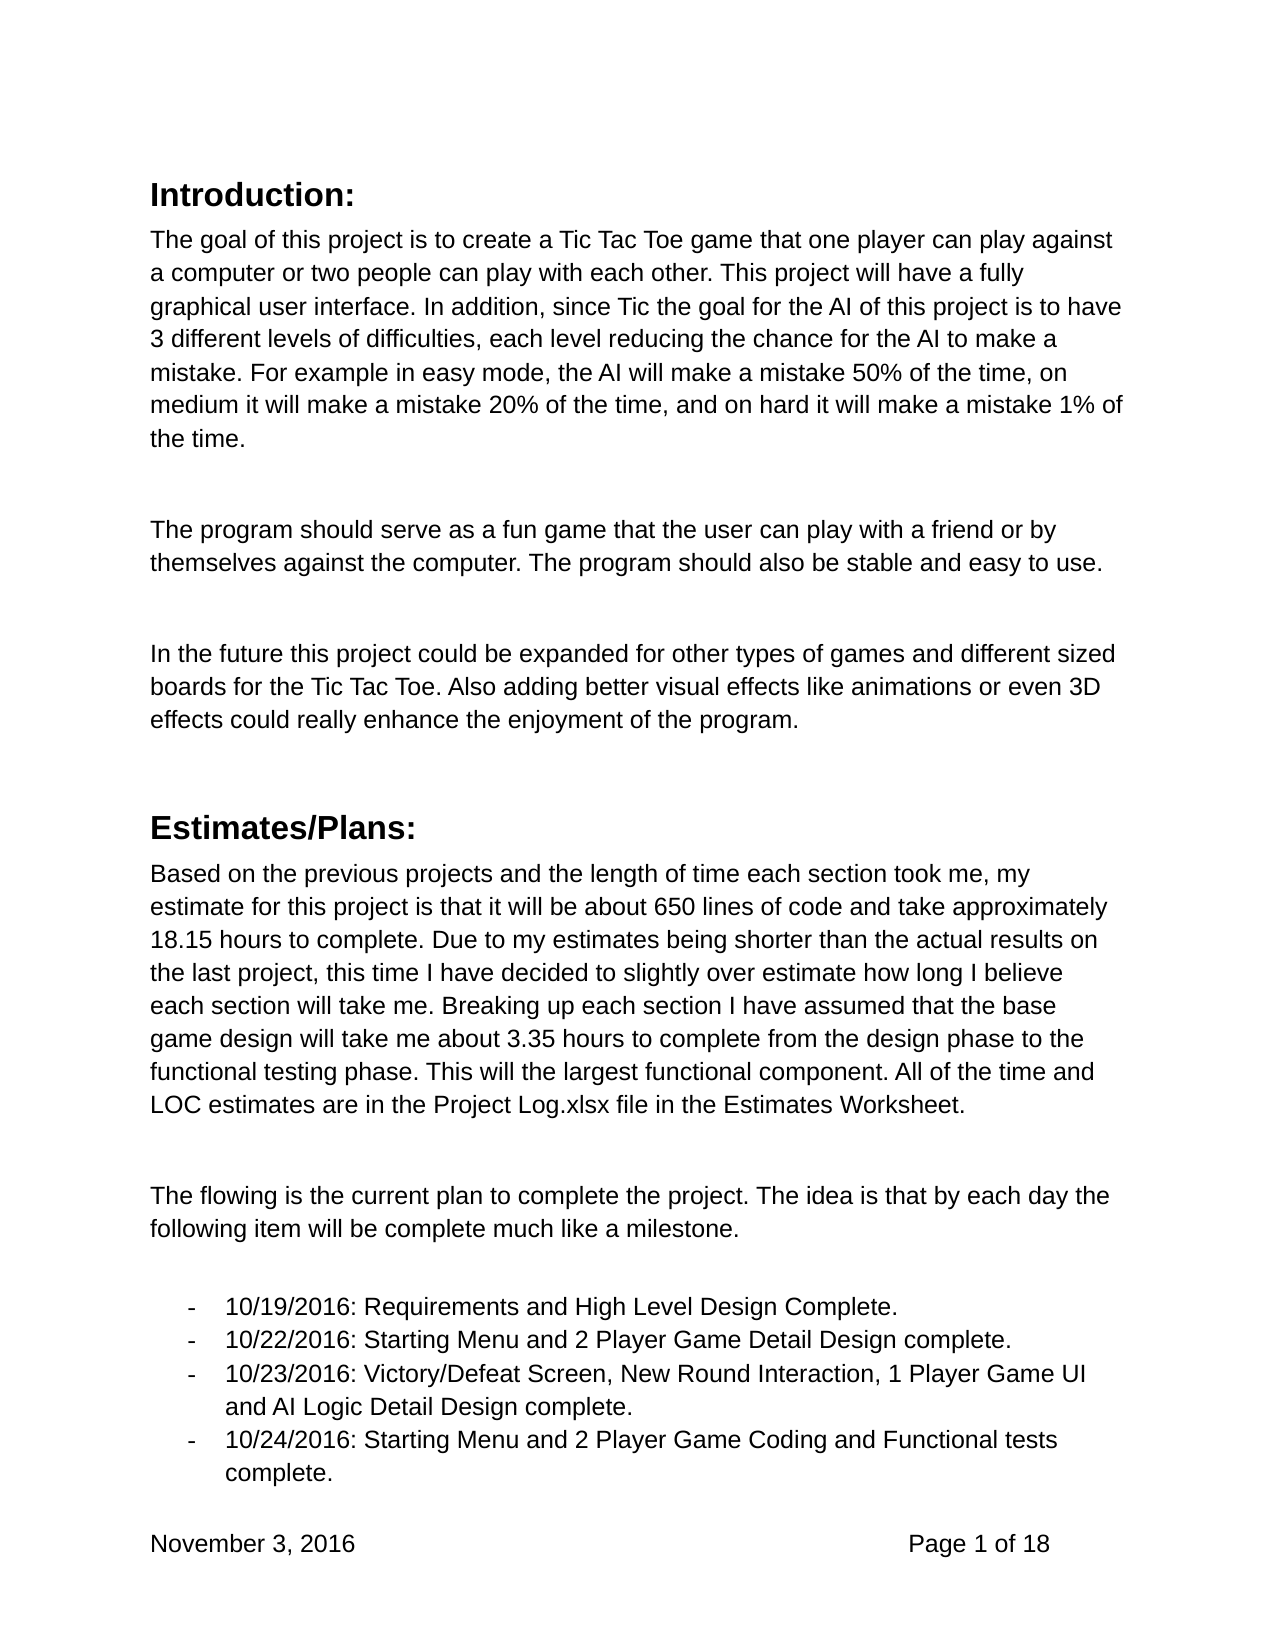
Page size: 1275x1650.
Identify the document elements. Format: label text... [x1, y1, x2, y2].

list 10/22/2016: Starting Menu and 2 Player Game Detail Design complete. [187, 1326, 1125, 1354]
list 10/23/2016: Victory/Defeat Screen, New Round Interaction, 1 Player Game UI and AI Logic Detail Design complete. [187, 1359, 1125, 1421]
text The program should serve as a fun game that the user can play with a friend or by themselves against the computer. The program should also be stable and easy to use. [150, 514, 1125, 576]
text Based on the previous projects and the length of time each section took me, my estimate for this project is that it will be about 650 lines of code and take approximately 18.15 hours to complete. Due to my estimates being shorter than the actual results on the last project, this time I have decided to slightly over estimate how long I believe each section will take me. Breaking up each section I have assumed that the base game design will take me about 3.35 hours to complete from the design phase to the functional testing phase. This will the largest functional component. All of the time and LOC estimates are in the Project Log.xlsx file in the Estimates Worksheet. [150, 859, 1125, 1118]
text The flowing is the current plan to complete the project. The idea is that by each day the following item will be complete much like a milestone. [150, 1181, 1125, 1276]
text The goal of this project is to create a Tic Tac Toe game that one player can play against a computer or two people can play with each other. This project will have a fully graphical user interface. In addition, since Tic the goal for the AI of this project is to have 3 different levels of difficulties, each level reducing the chance for the AI to make a mistake. For example in easy mode, the AI will make a mistake 50% of the time, on medium it will make a mistake 20% of the time, and on hard it will make a mistake 1% of the time. [150, 225, 1125, 452]
list 10/24/2016: Starting Menu and 2 Player Game Coding and Functional tests complete. [187, 1425, 1125, 1487]
list 10/19/2016: Requirements and High Level Design Complete. [187, 1292, 1125, 1321]
subtitle Estimates/Plans: [150, 808, 1125, 847]
subtitle Introduction: [150, 175, 1125, 213]
text In the future this project could be expanded for other types of games and different sized boards for the Tic Tac Toe. Also adding better visual effects like animations or even 3D effects could really enhance the enjoyment of the program. [150, 639, 1125, 733]
